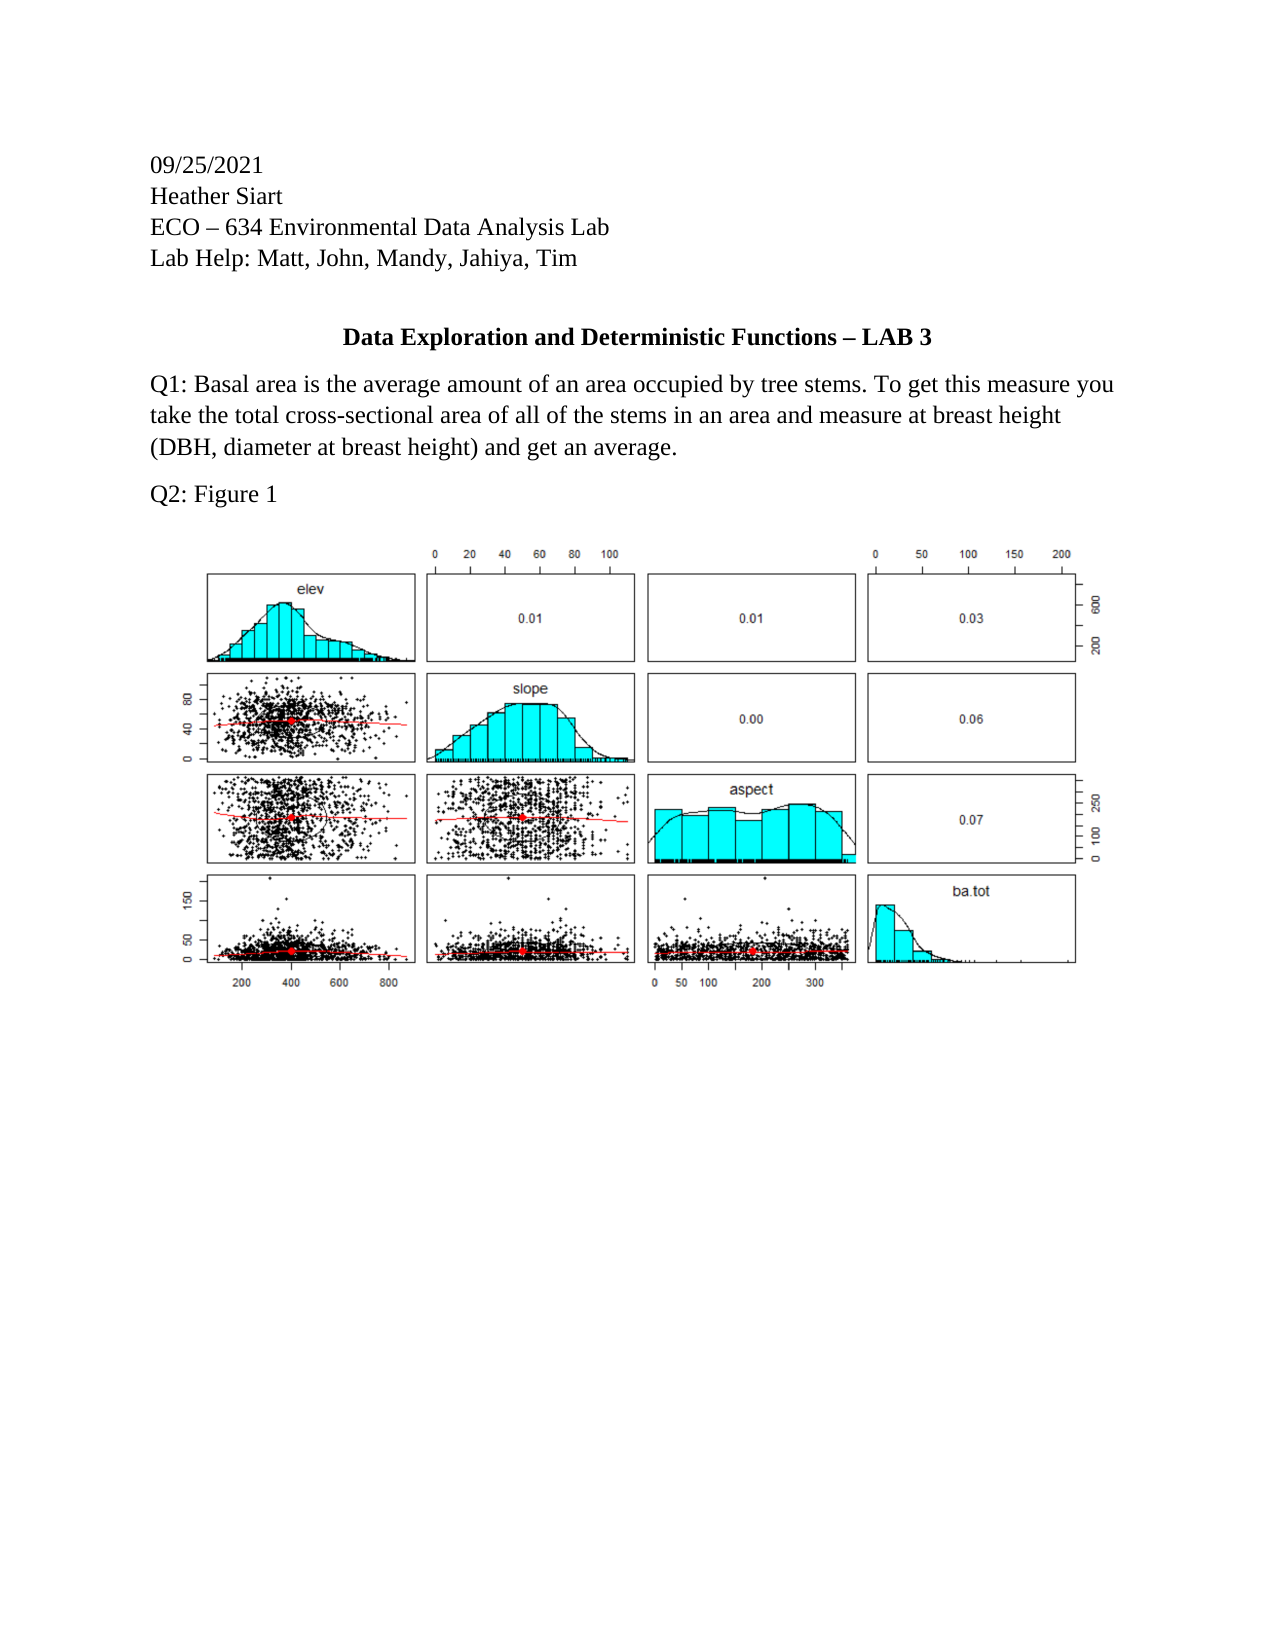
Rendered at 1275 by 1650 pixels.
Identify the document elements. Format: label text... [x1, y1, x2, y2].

text Lab Help: Matt, John, Mandy, Jahiya, Tim [150, 243, 1125, 272]
text ECO – 634 Environmental Data Analysis Lab [150, 212, 1125, 241]
text Q1: Basal area is the average amount of an area occupied by tree stems. To get this measure you take the total cross-sectional area of all of the stems in an area and measure at breast height (DBH, diameter at breast height) and get an average. [150, 369, 1125, 460]
text Q2: Figure 1 [150, 479, 1125, 510]
text Data Exploration and Deterministic Functions – LAB 3 [150, 322, 1125, 351]
text Heather Siart [150, 181, 1125, 210]
picture [150, 510, 1125, 1007]
text 09/25/2021 [150, 150, 1125, 179]
